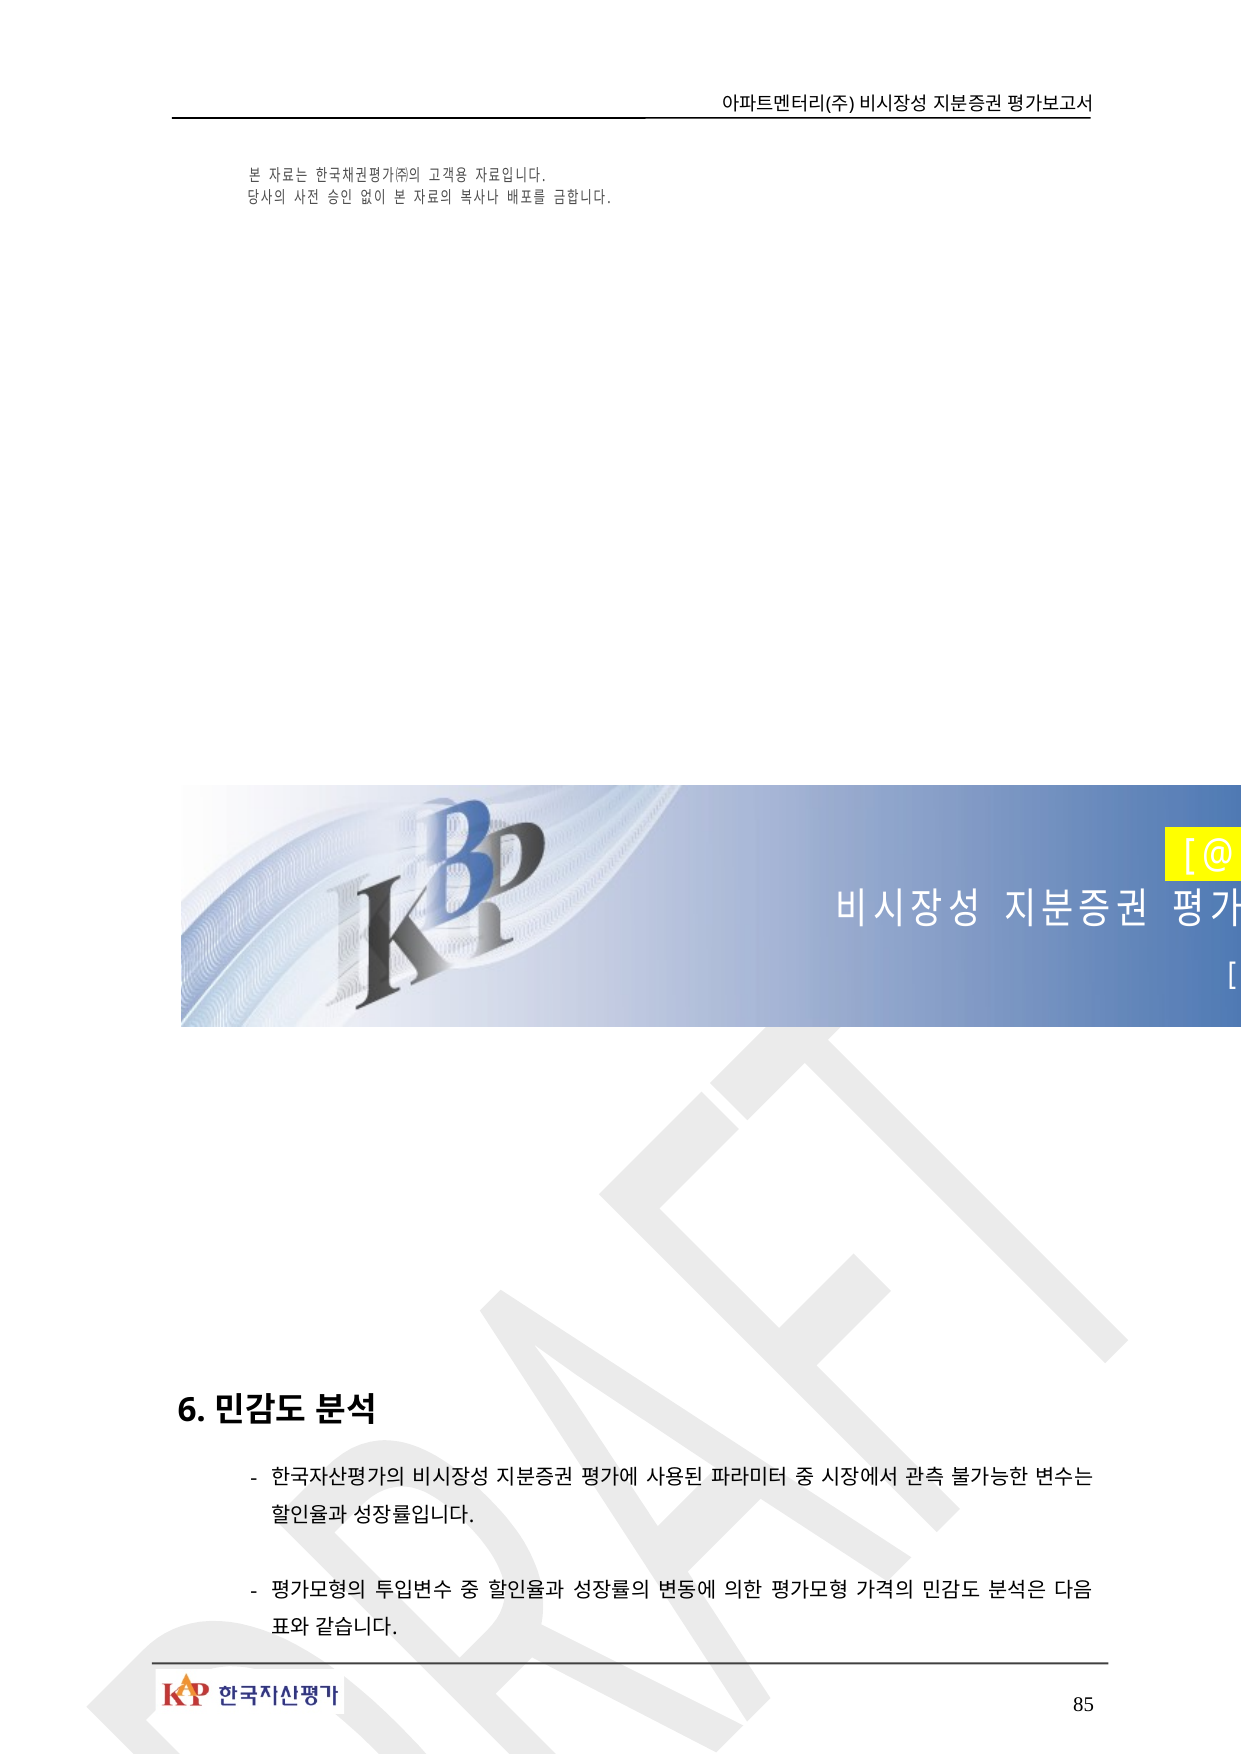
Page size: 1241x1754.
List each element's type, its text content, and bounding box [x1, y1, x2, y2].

title 6. 민감도 분석 [177, 1369, 1094, 1444]
list 평가모형의 투입변수 중 할인율과 성장률의 변동에 의한 평가모형 가격의 민감도 분석은 다음 표와 같습니다. [250, 1569, 1094, 1644]
list 한국자산평가의 비시장성 지분증권 평가에 사용된 파라미터 중 시장에서 관측 불가능한 변수는 할인율과 성장률입니다. [250, 1457, 1094, 1532]
picture [155, 1669, 345, 1714]
